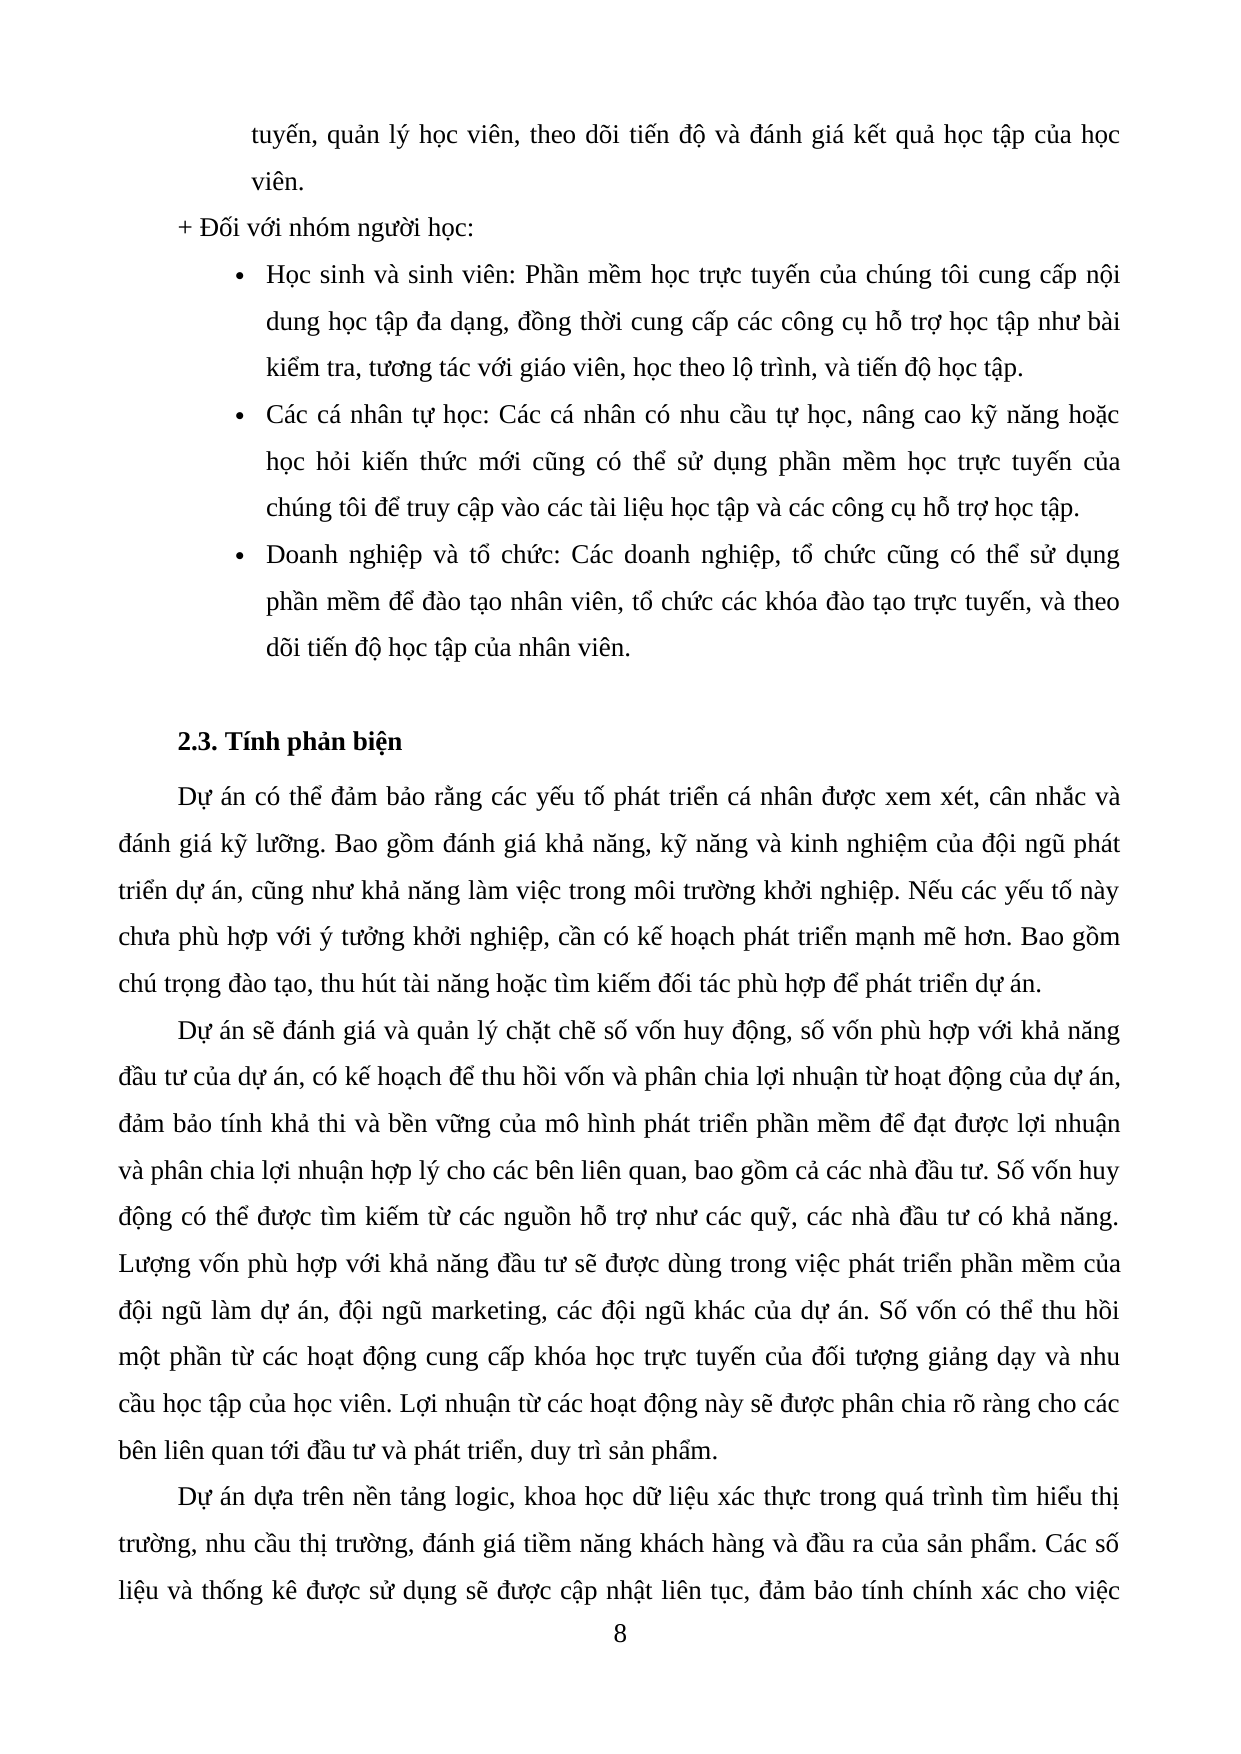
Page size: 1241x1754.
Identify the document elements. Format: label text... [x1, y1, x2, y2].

text + Đối với nhóm người học: [118, 211, 1122, 243]
list Học sinh và sinh viên: Phần mềm học trực tuyến của chúng tôi cung cấp nội dung học tập đa dạng, đồng thời cung cấp các công cụ hỗ trợ học tập như bài kiểm tra, tương tác với giáo viên, học theo lộ trình, và tiến độ học tập. [236, 258, 1122, 383]
list Các cá nhân tự học: Các cá nhân có nhu cầu tự học, nâng cao kỹ năng hoặc học hỏi kiến thức mới cũng có thể sử dụng phần mềm học trực tuyến của chúng tôi để truy cập vào các tài liệu học tập và các công cụ hỗ trợ học tập. [236, 398, 1122, 523]
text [118, 1480, 1122, 1605]
subtitle 2.3. Tính phản biện [177, 725, 1122, 757]
text Dự án sẽ đánh giá và quản lý chặt chẽ số vốn huy động, số vốn phù hợp với khả năng đầu tư của dự án, có kế hoạch để thu hồi vốn và phân chia lợi nhuận từ hoạt động của dự án, đảm bảo tính khả thi và bền vững của mô hình phát triển phần mềm để đạt được lợi nhuận và phân chia lợi nhuận hợp lý cho các bên liên quan, bao gồm cả các nhà đầu tư. Số vốn huy động có thể được tìm kiếm từ các nguồn hỗ trợ như các quỹ, các nhà đầu tư có khả năng. Lượng vốn phù hợp với khả năng đầu tư sẽ được dùng trong việc phát triển phần mềm của đội ngũ làm dự án, đội ngũ marketing, các đội ngũ khác của dự án. Số vốn có thể thu hồi một phần từ các hoạt động cung cấp khóa học trực tuyến của đối tượng giảng dạy và nhu cầu học tập của học viên. Lợi nhuận từ các hoạt động này sẽ được phân chia rõ ràng cho các bên liên quan tới đầu tư và phát triển, duy trì sản phẩm. [118, 1014, 1122, 1465]
list Doanh nghiệp và tổ chức: Các doanh nghiệp, tổ chức cũng có thể sử dụng phần mềm để đào tạo nhân viên, tổ chức các khóa đào tạo trực tuyến, và theo dõi tiến độ học tập của nhân viên. [236, 538, 1122, 663]
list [236, 118, 1122, 196]
text Dự án có thể đảm bảo rằng các yếu tố phát triển cá nhân được xem xét, cân nhắc và đánh giá kỹ lưỡng. Bao gồm đánh giá khả năng, kỹ năng và kinh nghiệm của đội ngũ phát triển dự án, cũng như khả năng làm việc trong môi trường khởi nghiệp. Nếu các yếu tố này chưa phù hợp với ý tưởng khởi nghiệp, cần có kế hoạch phát triển mạnh mẽ hơn. Bao gồm chú trọng đào tạo, thu hút tài năng hoặc tìm kiếm đối tác phù hợp để phát triển dự án. [118, 780, 1122, 998]
